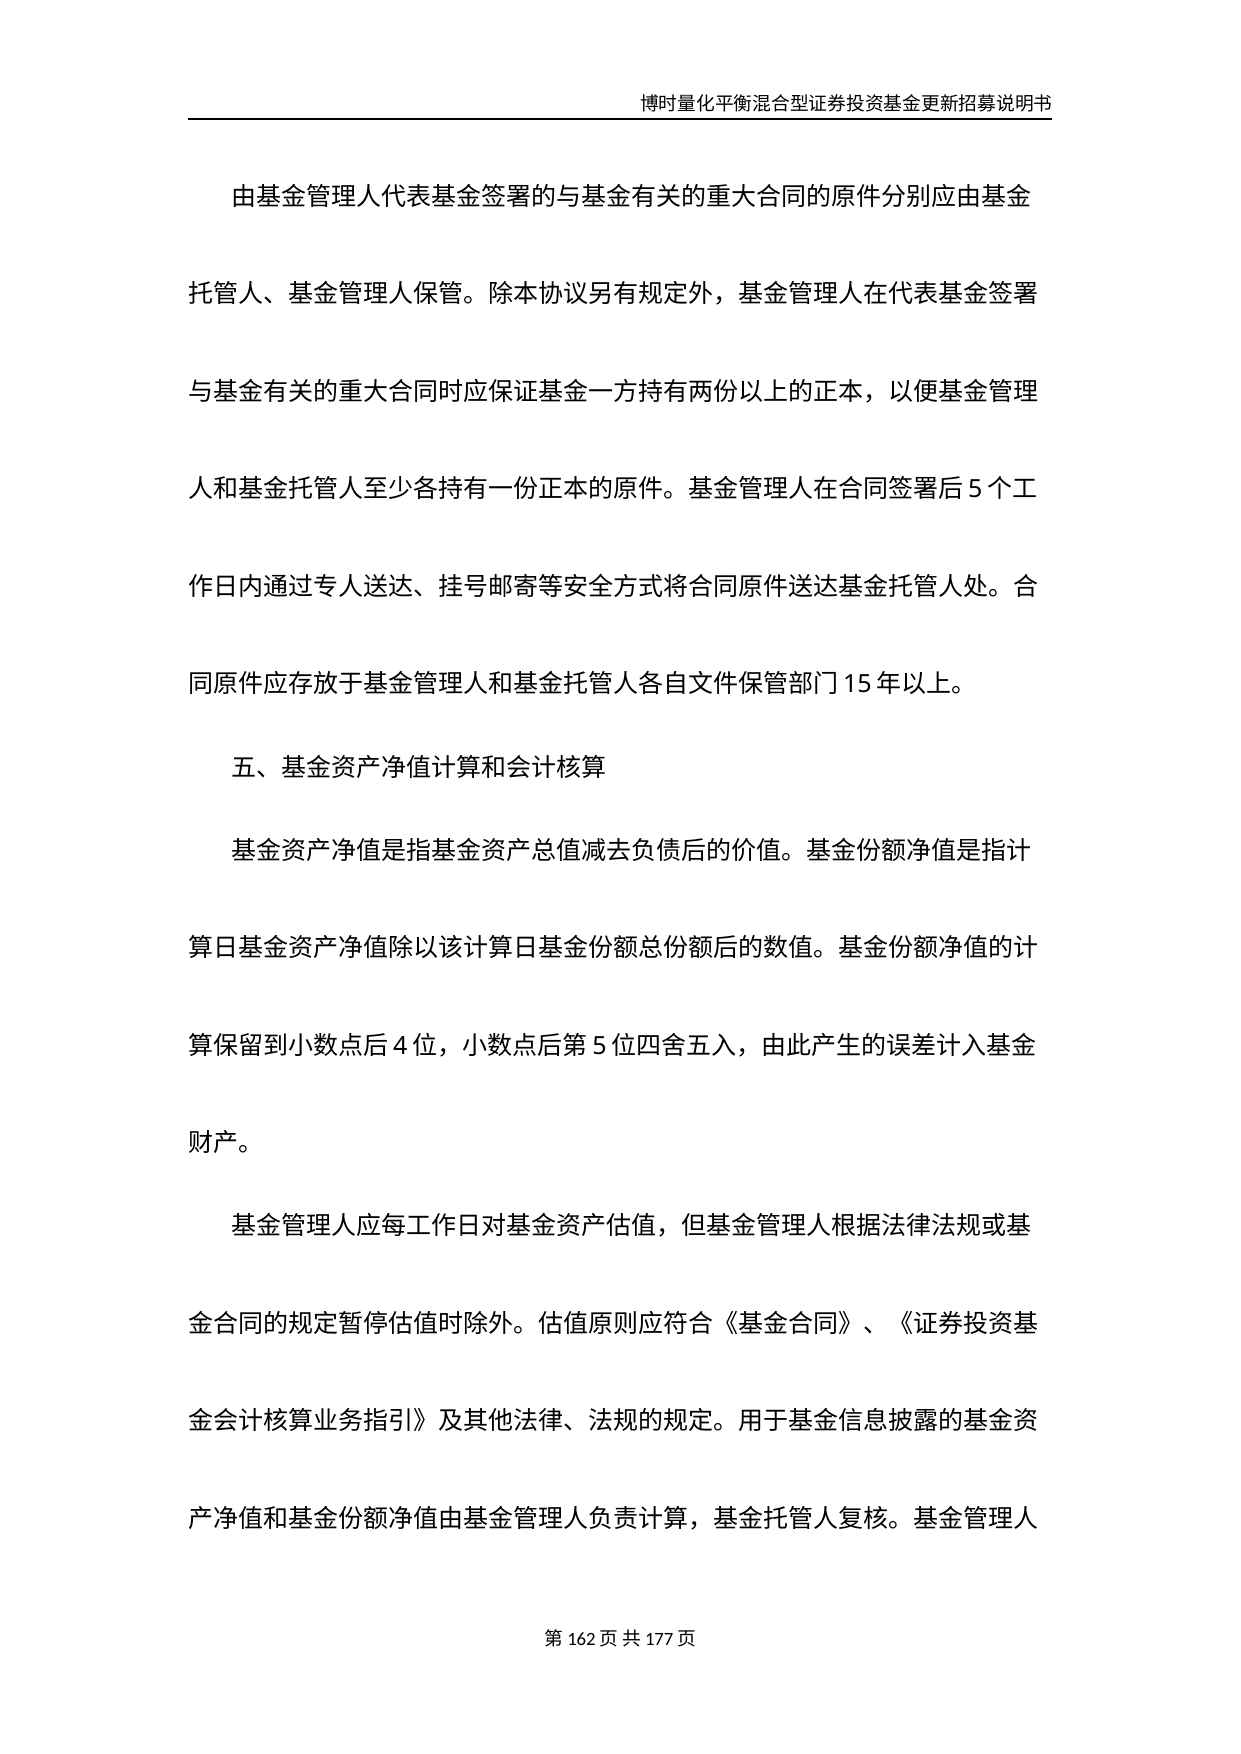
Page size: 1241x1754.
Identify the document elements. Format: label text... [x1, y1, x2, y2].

text 五、基金资产净值计算和会计核算 [188, 733, 1052, 798]
text 基金资产净值是指基金资产总值减去负债后的价值。基金份额净值是指计算日基金资产净值除以该计算日基金份额总份额后的数值。基金份额净值的计算保留到小数点后4位，小数点后第5位四舍五入，由此产生的误差计入基金财产。 [188, 816, 1052, 1173]
text 由基金管理人代表基金签署的与基金有关的重大合同的原件分别应由基金托管人、基金管理人保管。除本协议另有规定外，基金管理人在代表基金签署与基金有关的重大合同时应保证基金一方持有两份以上的正本，以便基金管理人和基金托管人至少各持有一份正本的原件。基金管理人在合同签署后5个工作日内通过专人送达、挂号邮寄等安全方式将合同原件送达基金托管人处。合同原件应存放于基金管理人和基金托管人各自文件保管部门15年以上。 [188, 162, 1052, 714]
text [188, 1191, 1052, 1549]
